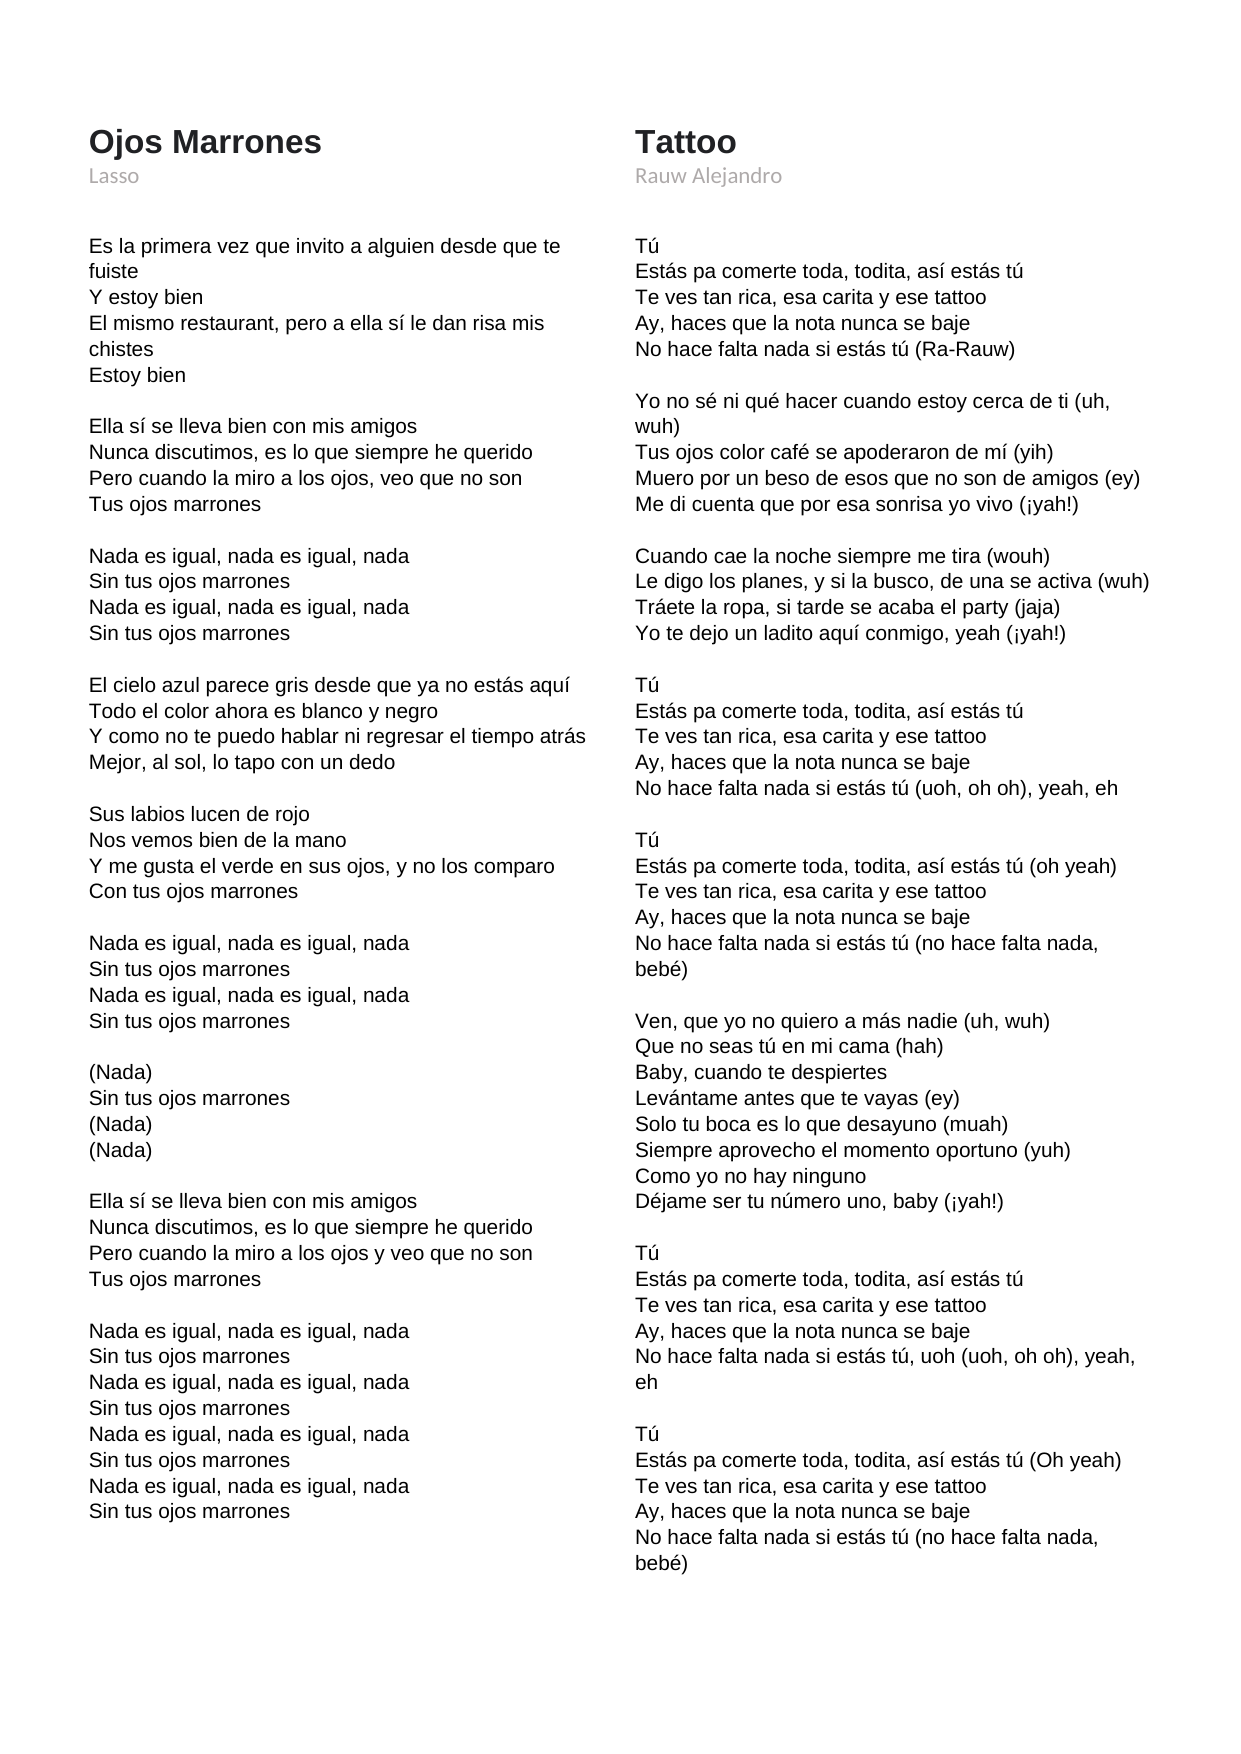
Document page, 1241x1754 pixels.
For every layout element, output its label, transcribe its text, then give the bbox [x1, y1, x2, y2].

text Tú Estás pa comerte toda, todita, así estás tú (oh yeah) Te ves tan rica, esa carita y ese tattoo Ay, haces que la nota nunca se baje No hace falta nada si estás tú (no hace falta nada, bebé) [635, 802, 1152, 981]
text Nada es igual, nada es igual, nada Sin tus ojos marrones Nada es igual, nada es igual, nada Sin tus ojos marrones [89, 931, 606, 1032]
text Nada es igual, nada es igual, nada Sin tus ojos marrones Nada es igual, nada es igual, nada Sin tus ojos marrones [89, 1318, 606, 1420]
text El cielo azul parece gris desde que ya no estás aquí Todo el color ahora es blanco y negro Y como no te puedo hablar ni regresar el tiempo atrás Mejor, al sol, lo tapo con un dedo [89, 673, 606, 774]
text Tú Estás pa comerte toda, todita, así estás tú Te ves tan rica, esa carita y ese tattoo Ay, haces que la nota nunca se baje No hace falta nada si estás tú (Ra-Rauw) [635, 233, 1152, 361]
text (Nada) [89, 1060, 606, 1084]
text Ella sí se lleva bien con mis amigos Nunca discutimos, es lo que siempre he querido Pero cuando la miro a los ojos y veo que no son Tus ojos marrones [89, 1189, 606, 1291]
text Nada es igual, nada es igual, nada Sin tus ojos marrones Nada es igual, nada es igual, nada Sin tus ojos marrones [89, 543, 606, 645]
text Cuando cae la noche siempre me tira (wouh) Le digo los planes, y si la busco, de una se activa (wuh) Tráete la ropa, si tarde se acaba el party (jaja) Yo te dejo un ladito aquí conmigo, yeah (¡yah!) [635, 518, 1152, 645]
text Nada es igual, nada es igual, nada Sin tus ojos marrones Nada es igual, nada es igual, nada Sin tus ojos marrones [89, 1422, 606, 1523]
text Tattoo [635, 122, 1152, 161]
text Tú Estás pa comerte toda, todita, así estás tú Te ves tan rica, esa carita y ese tattoo Ay, haces que la nota nunca se baje No hace falta nada si estás tú, uoh (uoh, oh oh), yeah, eh [635, 1241, 1152, 1394]
text Tú Estás pa comerte toda, todita, así estás tú (Oh yeah) Te ves tan rica, esa carita y ese tattoo Ay, haces que la nota nunca se baje No hace falta nada si estás tú (no hace falta nada, bebé) [635, 1422, 1152, 1575]
text Ven, que yo no quiero a más nadie (uh, wuh) Que no seas tú en mi cama (hah) Baby, cuando te despiertes Levántame antes que te vayas (ey) Solo tu boca es lo que desayuno (muah) Siempre aprovecho el momento oportuno (yuh) Como yo no hay ninguno Déjame ser tu número uno, baby (¡yah!) [635, 1008, 1152, 1213]
text Tú Estás pa comerte toda, todita, así estás tú Te ves tan rica, esa carita y ese tattoo Ay, haces que la nota nunca se baje No hace falta nada si estás tú (uoh, oh oh), yeah, eh [635, 673, 1152, 800]
text Lasso [89, 161, 606, 189]
text Es la primera vez que invito a alguien desde que te fuiste Y estoy bien El mismo restaurant, pero a ella sí le dan risa mis chistes Estoy bien [89, 233, 606, 387]
text Rauw Alejandro [635, 161, 1152, 189]
text Ella sí se lleva bien con mis amigos Nunca discutimos, es lo que siempre he querido Pero cuando la miro a los ojos, veo que no son Tus ojos marrones [89, 414, 606, 516]
text Yo no sé ni qué hacer cuando estoy cerca de ti (uh, wuh) Tus ojos color café se apoderaron de mí (yih) Muero por un beso de esos que no son de amigos (ey) Me di cuenta que por esa sonrisa yo vivo (¡yah!) [635, 388, 1152, 516]
text Sus labios lucen de rojo Nos vemos bien de la mano Y me gusta el verde en sus ojos, y no los comparo Con tus ojos marrones [89, 802, 606, 903]
text Sin tus ojos marrones (Nada) (Nada) [89, 1086, 606, 1162]
text Ojos Marrones [89, 122, 606, 161]
